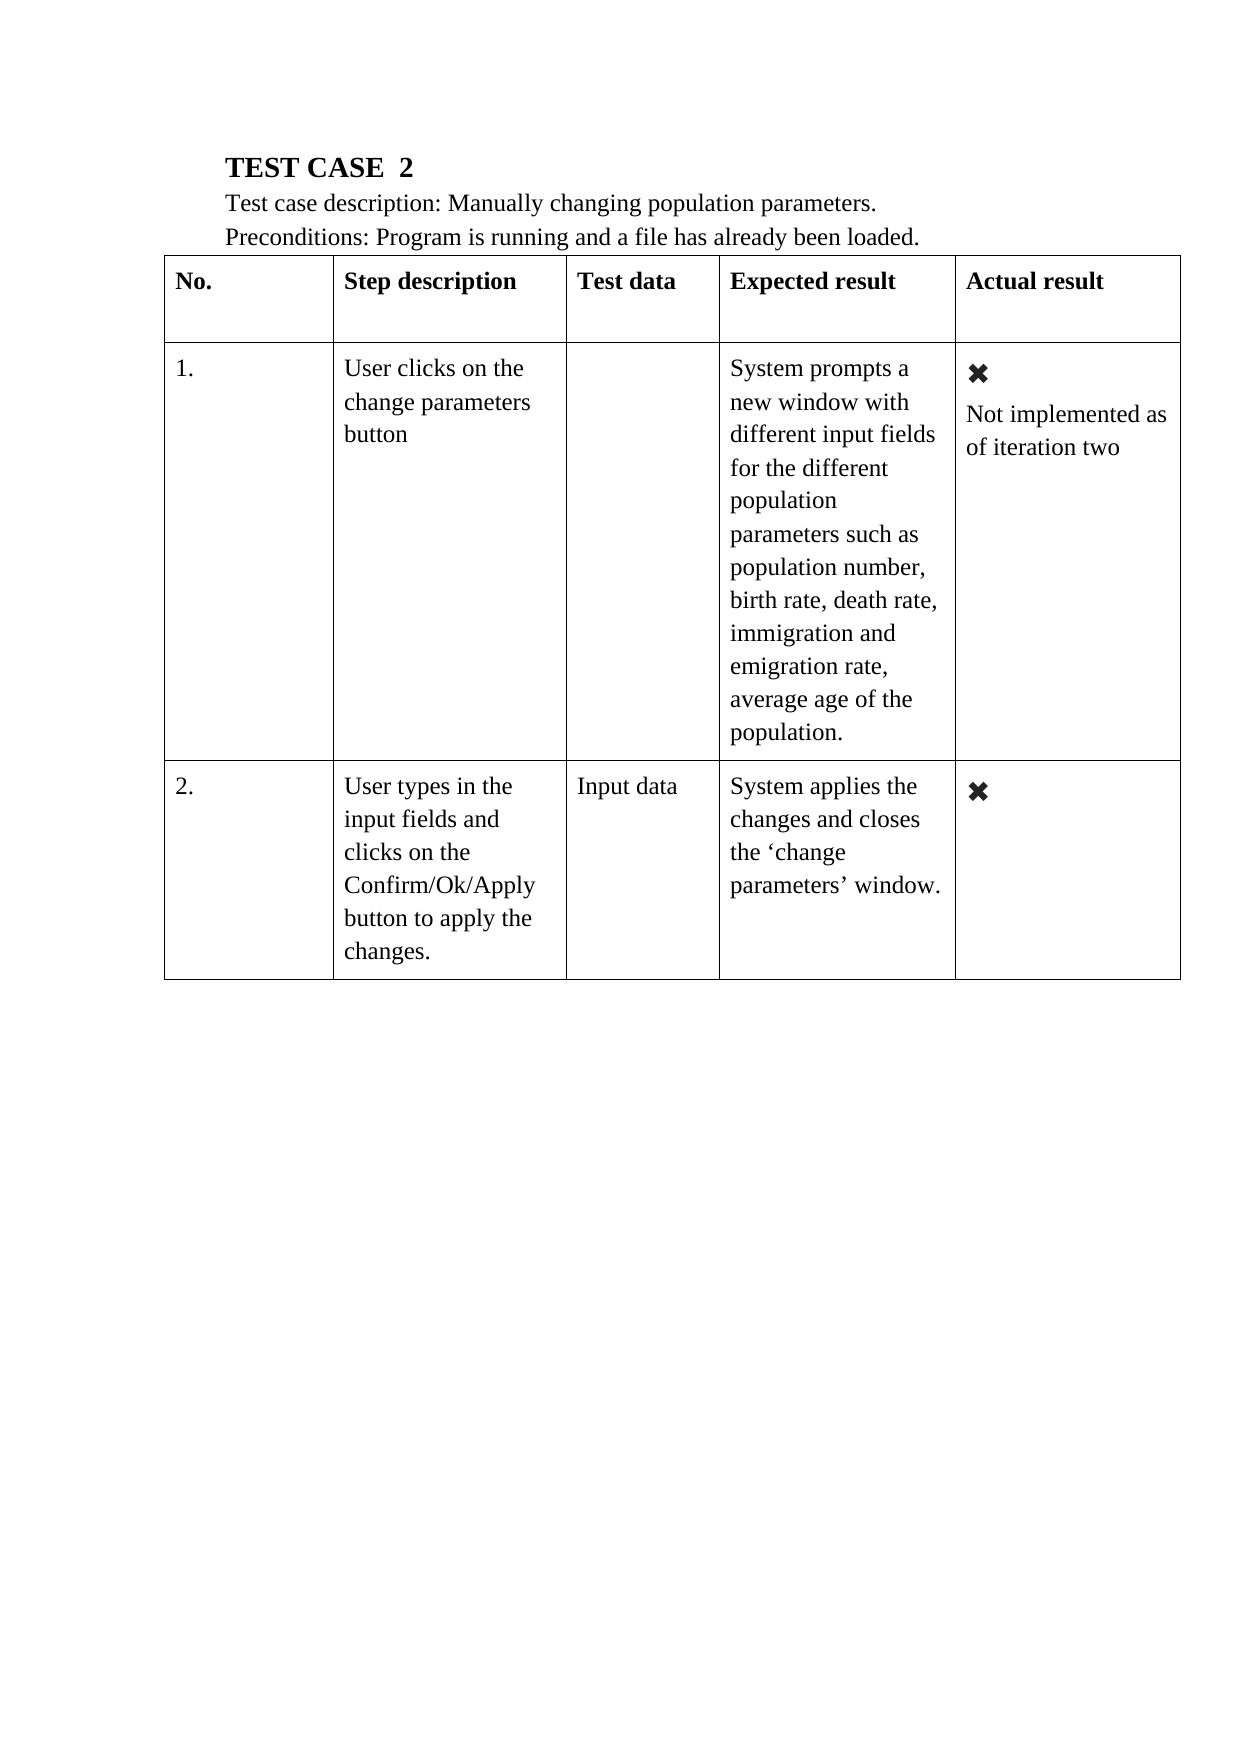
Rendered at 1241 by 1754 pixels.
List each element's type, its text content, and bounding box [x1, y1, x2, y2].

table_header Step description [334, 256, 566, 342]
table_cell ✖ Not implemented as of iteration two [956, 343, 1180, 760]
table_cell 1. [165, 343, 333, 760]
table_header Test data [567, 256, 719, 342]
table_cell User clicks on the change parameters button [334, 343, 566, 760]
table_cell Input data [567, 761, 719, 979]
text Preconditions: Program is running and a file has already been loaded. [150, 222, 1090, 250]
table_cell System applies the changes and closes the ‘change parameters’ window. [720, 761, 955, 979]
table_cell 2. [165, 761, 333, 979]
table_header No. [165, 256, 333, 342]
subtitle TEST CASE 2 [150, 150, 1090, 183]
table_cell System prompts a new window with different input fields for the different population parameters such as population number, birth rate, death rate, immigration and emigration rate, average age of the population. [720, 343, 955, 760]
table_cell ✖ [956, 761, 1180, 979]
table_header Expected result [720, 256, 955, 342]
table_header Actual result [956, 256, 1180, 342]
table_cell User types in the input fields and clicks on the Confirm/Ok/Apply button to apply the changes. [334, 761, 566, 979]
text Test case description: Manually changing population parameters. [150, 188, 1090, 217]
table_cell [567, 343, 719, 760]
